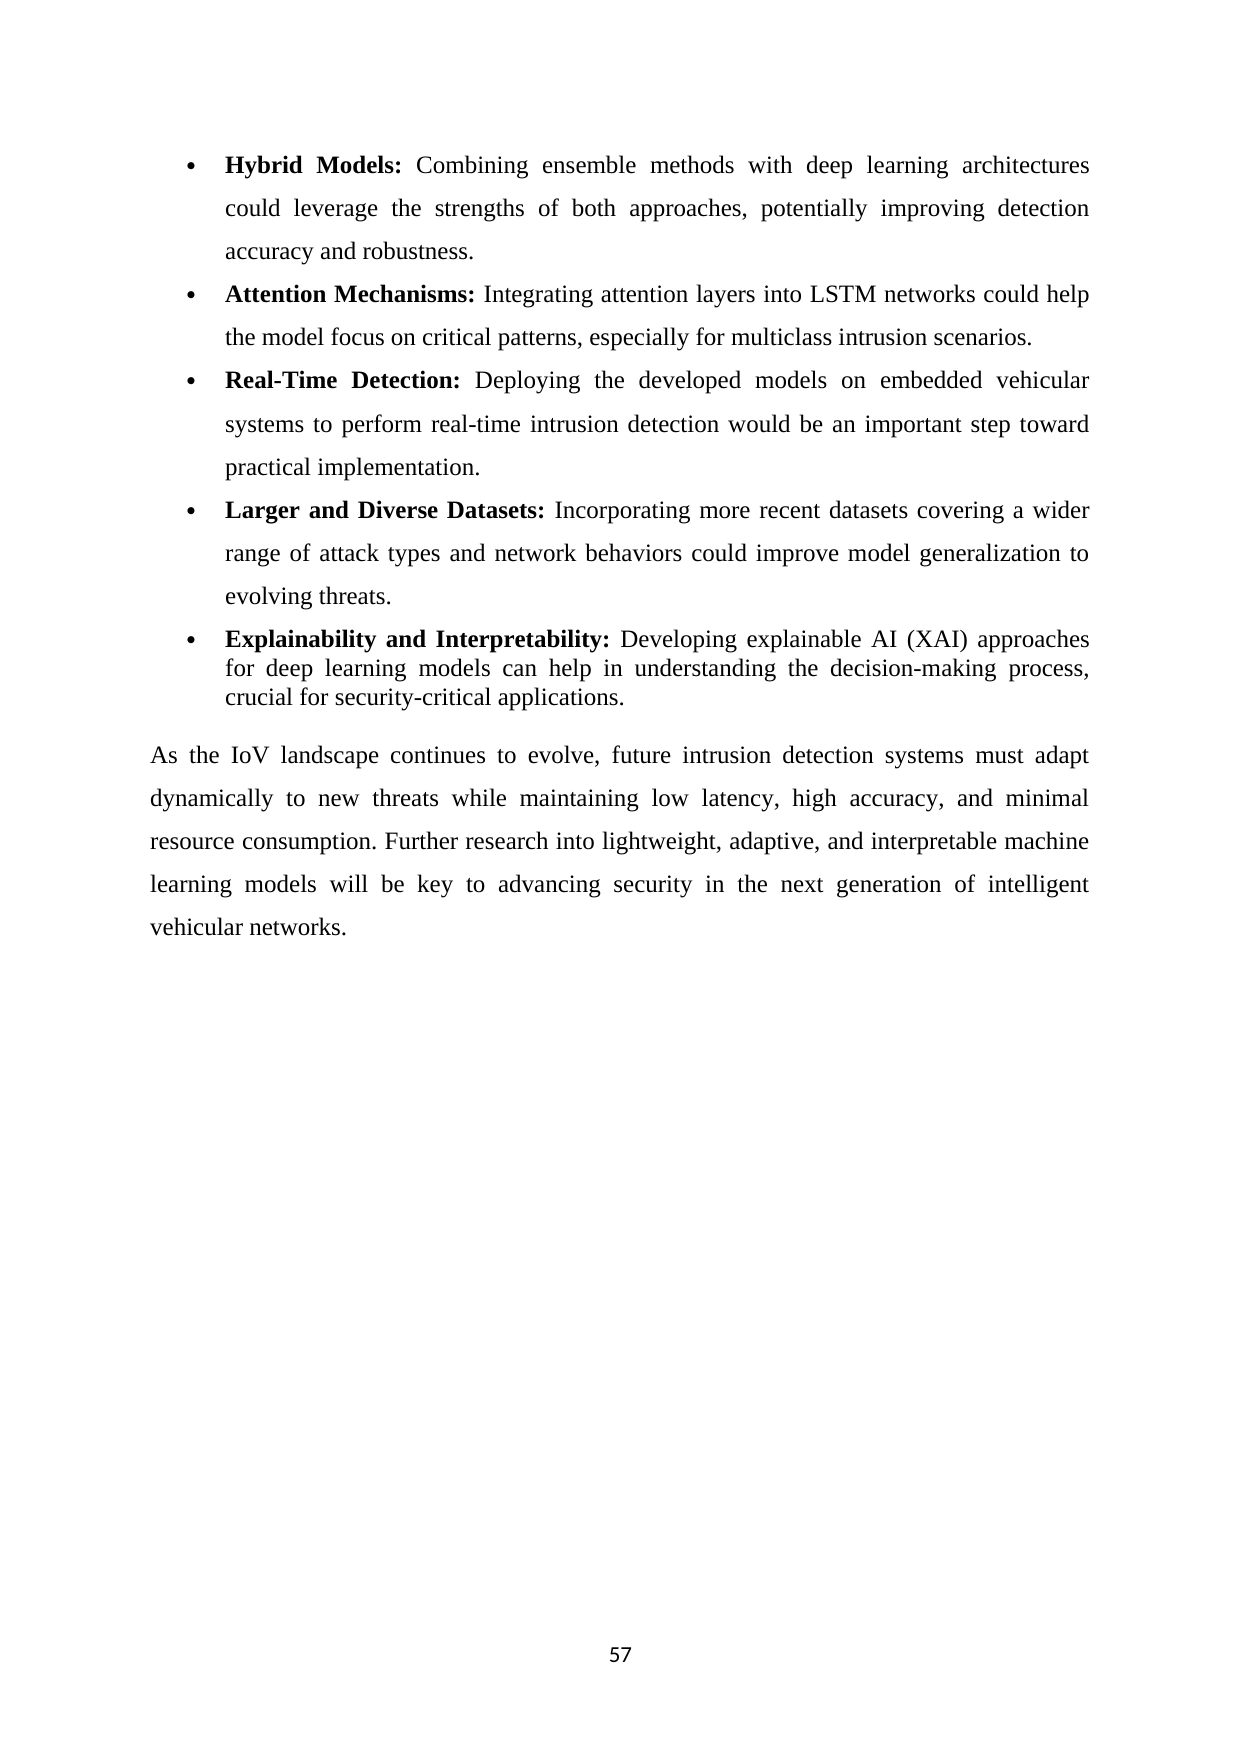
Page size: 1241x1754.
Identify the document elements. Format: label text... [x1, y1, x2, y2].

list Attention Mechanisms: Integrating attention layers into LSTM networks could help the model focus on critical patterns, especially for multiclass intrusion scenarios. [187, 279, 1090, 351]
list Real-Time Detection: Deploying the developed models on embedded vehicular systems to perform real-time intrusion detection would be an important step toward practical implementation. [187, 366, 1090, 481]
text As the IoV landscape continues to evolve, future intrusion detection systems must adapt dynamically to new threats while maintaining low latency, high accuracy, and minimal resource consumption. Further research into lightweight, adaptive, and interpretable machine learning models will be key to advancing security in the next generation of intelligent vehicular networks. [150, 740, 1090, 941]
list Explainability and Interpretability: Developing explainable AI (XAI) approaches for deep learning models can help in understanding the decision-making process, crucial for security-critical applications. [187, 624, 1090, 711]
list Hybrid Models: Combining ensemble methods with deep learning architectures could leverage the strengths of both approaches, potentially improving detection accuracy and robustness. [187, 150, 1090, 265]
list Larger and Diverse Datasets: Incorporating more recent datasets covering a wider range of attack types and network behaviors could improve model generalization to evolving threats. [187, 495, 1090, 610]
